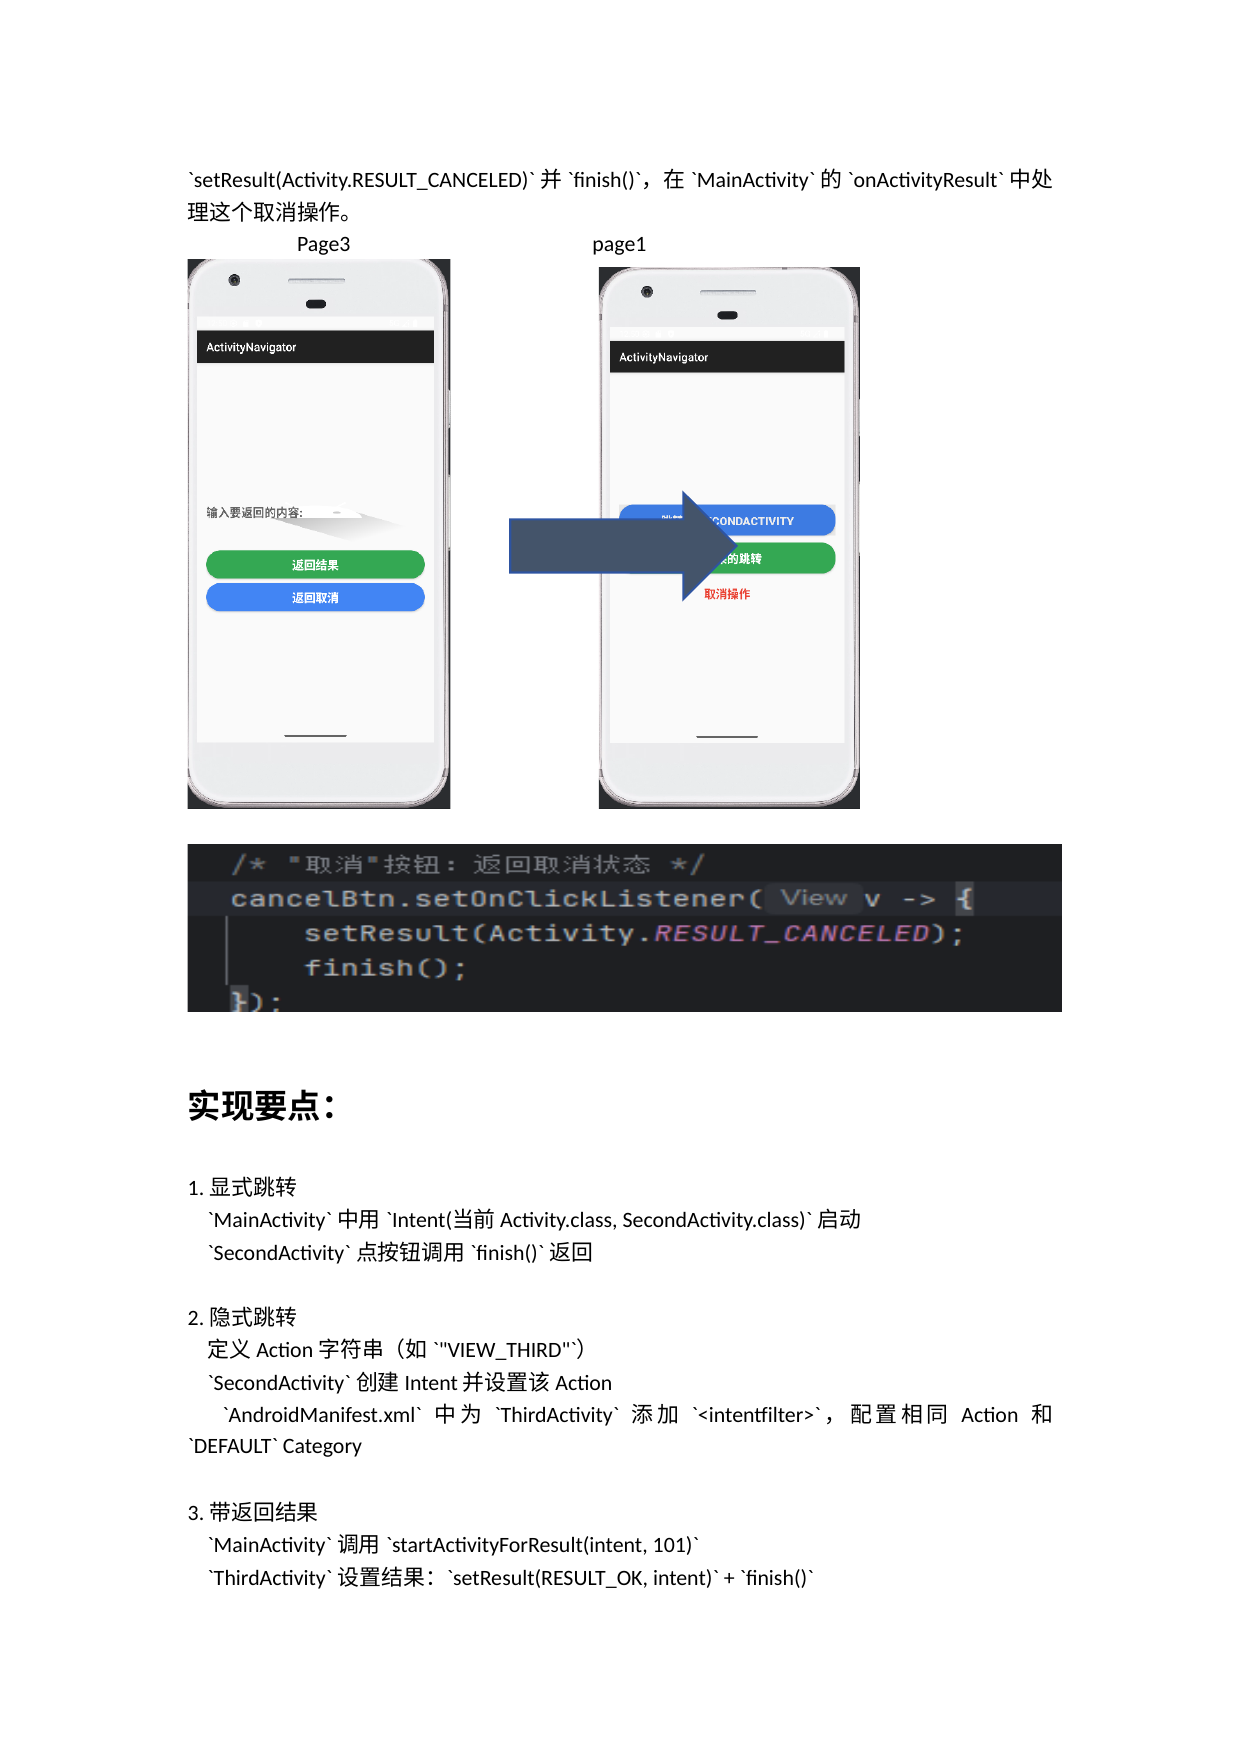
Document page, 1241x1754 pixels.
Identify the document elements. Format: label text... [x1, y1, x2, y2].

text `SecondActivity` 点按钮调用 `finish()` 返回 [187, 1234, 1053, 1267]
text 定义 Action 字符串（如 `"VIEW_THIRD"`） [187, 1332, 1053, 1364]
text `MainActivity` 调用 `startActivityForResult(intent, 101)` [187, 1527, 1053, 1559]
text 1. 显式跳转 [187, 1169, 1053, 1202]
picture [598, 267, 860, 809]
text `ThirdActivity` 设置结果：`setResult(RESULT_OK, intent)` + `finish()` [187, 1559, 1053, 1592]
text 2. 隐式跳转 [187, 1299, 1053, 1332]
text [187, 162, 1053, 227]
text 实现要点： [187, 1072, 1053, 1137]
text `AndroidManifest.xml` 中为 `ThirdActivity` 添加 `<intentfilter>`，配置相同 Action 和 `DEFAULT` Category [187, 1397, 1053, 1462]
picture [187, 259, 451, 809]
text `SecondActivity` 创建 Intent 并设置该 Action [187, 1364, 1053, 1397]
text Page3 page1 [187, 227, 1053, 259]
text 3. 带返回结果 [187, 1494, 1053, 1527]
text `MainActivity` 中用 `Intent(当前Activity.class, SecondActivity.class)` 启动 [187, 1202, 1053, 1234]
picture [187, 844, 1062, 1012]
